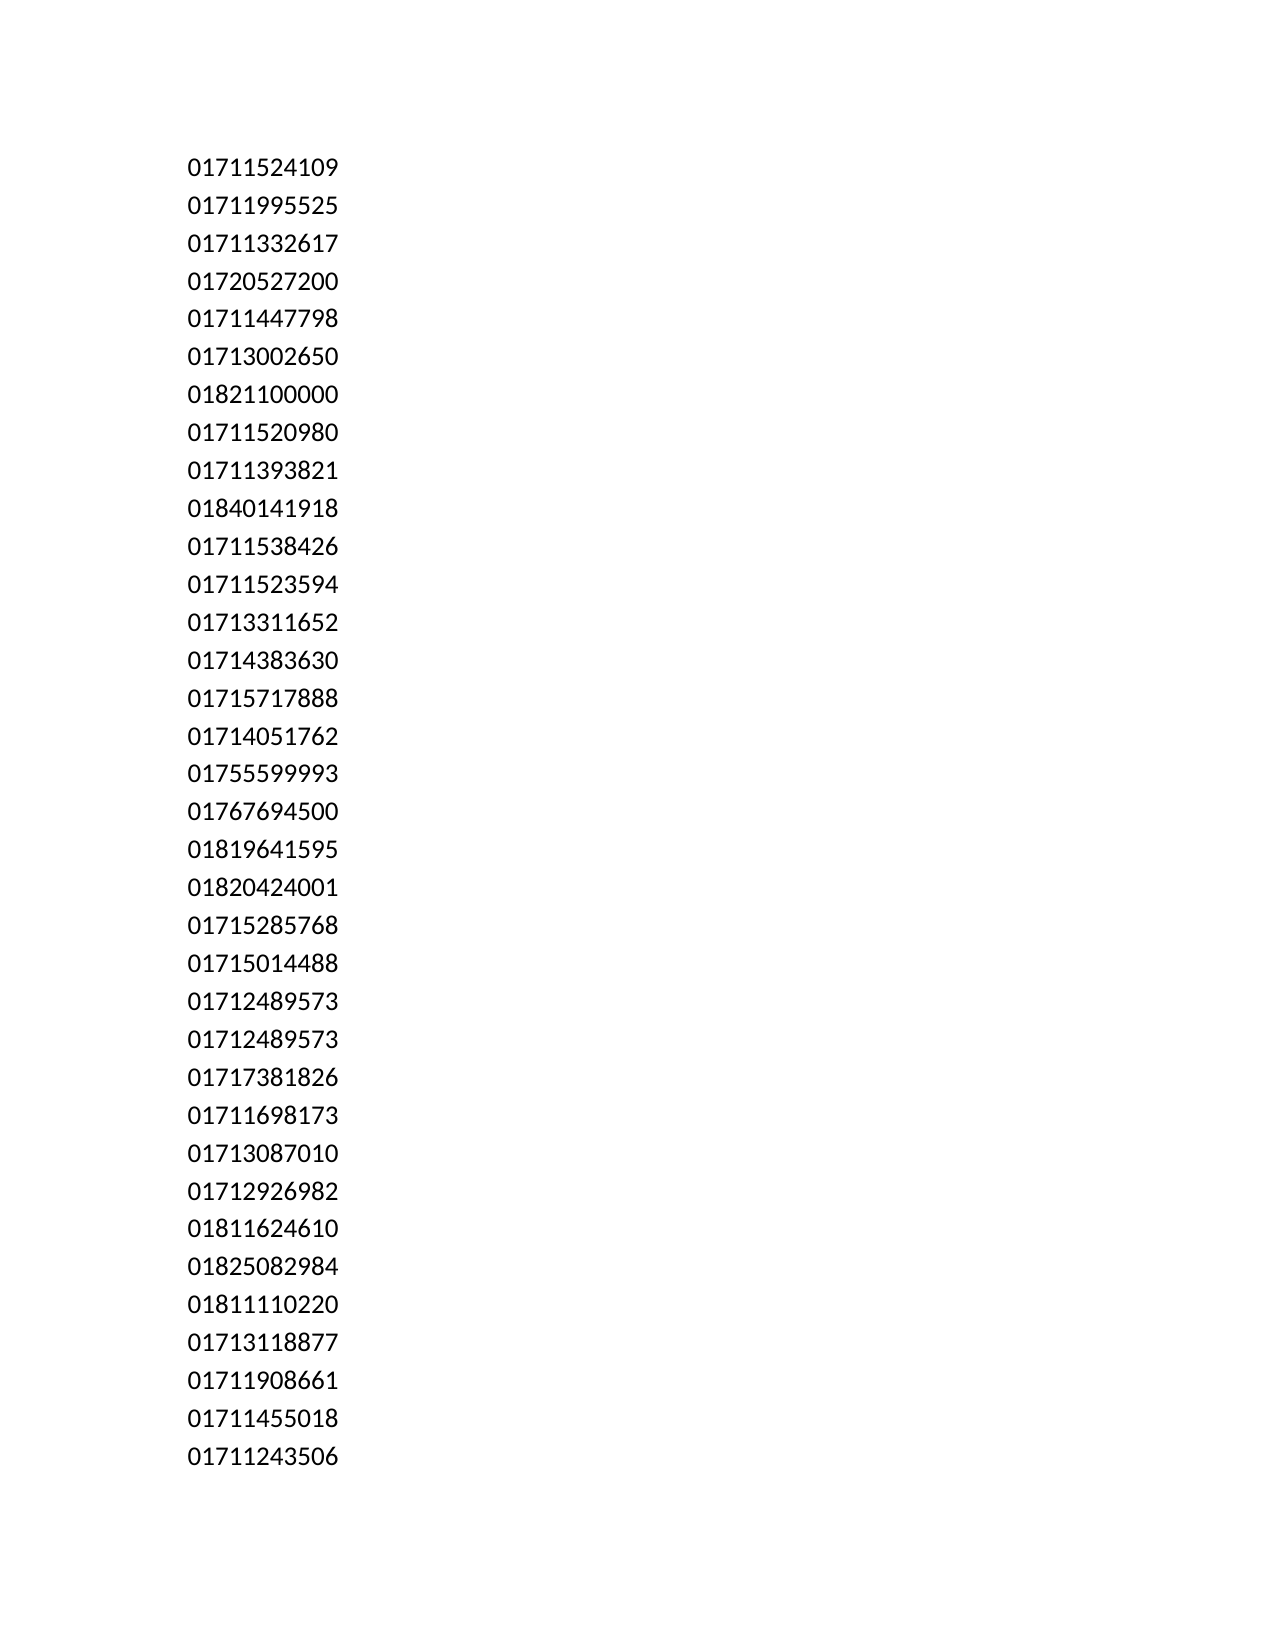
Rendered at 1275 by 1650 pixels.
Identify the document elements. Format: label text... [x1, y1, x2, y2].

text 01711447798 [187, 302, 1125, 335]
text 01715285768 [187, 908, 1125, 941]
text 01711995525 [187, 188, 1125, 221]
text 01840141918 [187, 491, 1125, 524]
text 01712489573 [187, 1022, 1125, 1055]
text 01711523594 [187, 567, 1125, 600]
text 01711538426 [187, 529, 1125, 562]
text 01713311652 [187, 605, 1125, 638]
text 01711243506 [187, 1439, 1125, 1472]
text 01711908661 [187, 1363, 1125, 1396]
text 01711393821 [187, 453, 1125, 486]
text 01819641595 [187, 832, 1125, 866]
text 01711520980 [187, 415, 1125, 448]
text 01711524109 [187, 150, 1125, 183]
text 01715717888 [187, 681, 1125, 714]
text 01712489573 [187, 984, 1125, 1017]
text 01712926982 [187, 1174, 1125, 1207]
text 01820424001 [187, 870, 1125, 903]
text 01715014488 [187, 946, 1125, 979]
text 01720527200 [187, 264, 1125, 297]
text 01714051762 [187, 719, 1125, 752]
text 01711332617 [187, 226, 1125, 259]
text 01717381826 [187, 1060, 1125, 1093]
text 01713087010 [187, 1136, 1125, 1169]
text 01821100000 [187, 377, 1125, 411]
text 01711455018 [187, 1401, 1125, 1434]
text 01713002650 [187, 339, 1125, 373]
text 01713118877 [187, 1325, 1125, 1358]
text 01711698173 [187, 1098, 1125, 1131]
text 01825082984 [187, 1249, 1125, 1283]
text 01811110220 [187, 1287, 1125, 1321]
text 01714383630 [187, 643, 1125, 676]
text 01811624610 [187, 1212, 1125, 1245]
text 01767694500 [187, 794, 1125, 828]
text 01755599993 [187, 757, 1125, 790]
